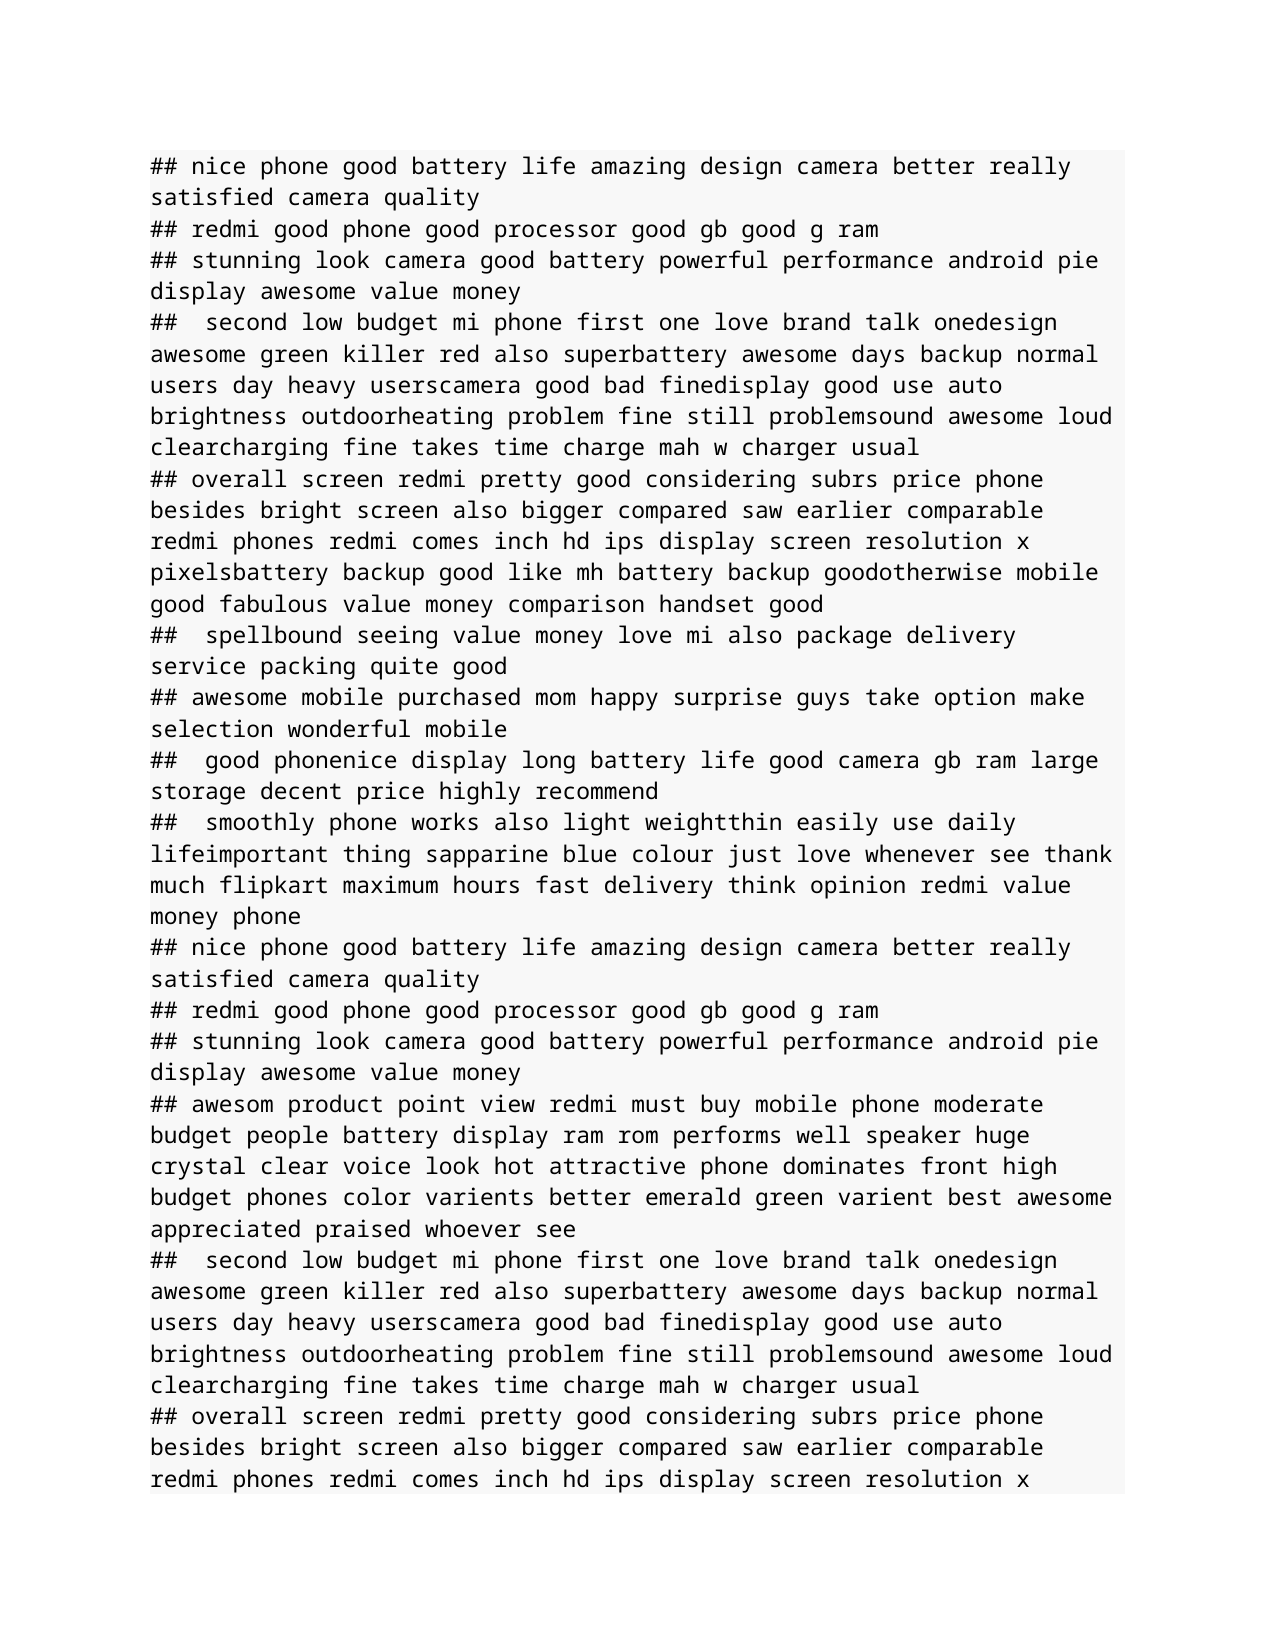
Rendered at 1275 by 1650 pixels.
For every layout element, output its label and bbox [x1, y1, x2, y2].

text [150, 150, 1125, 1494]
